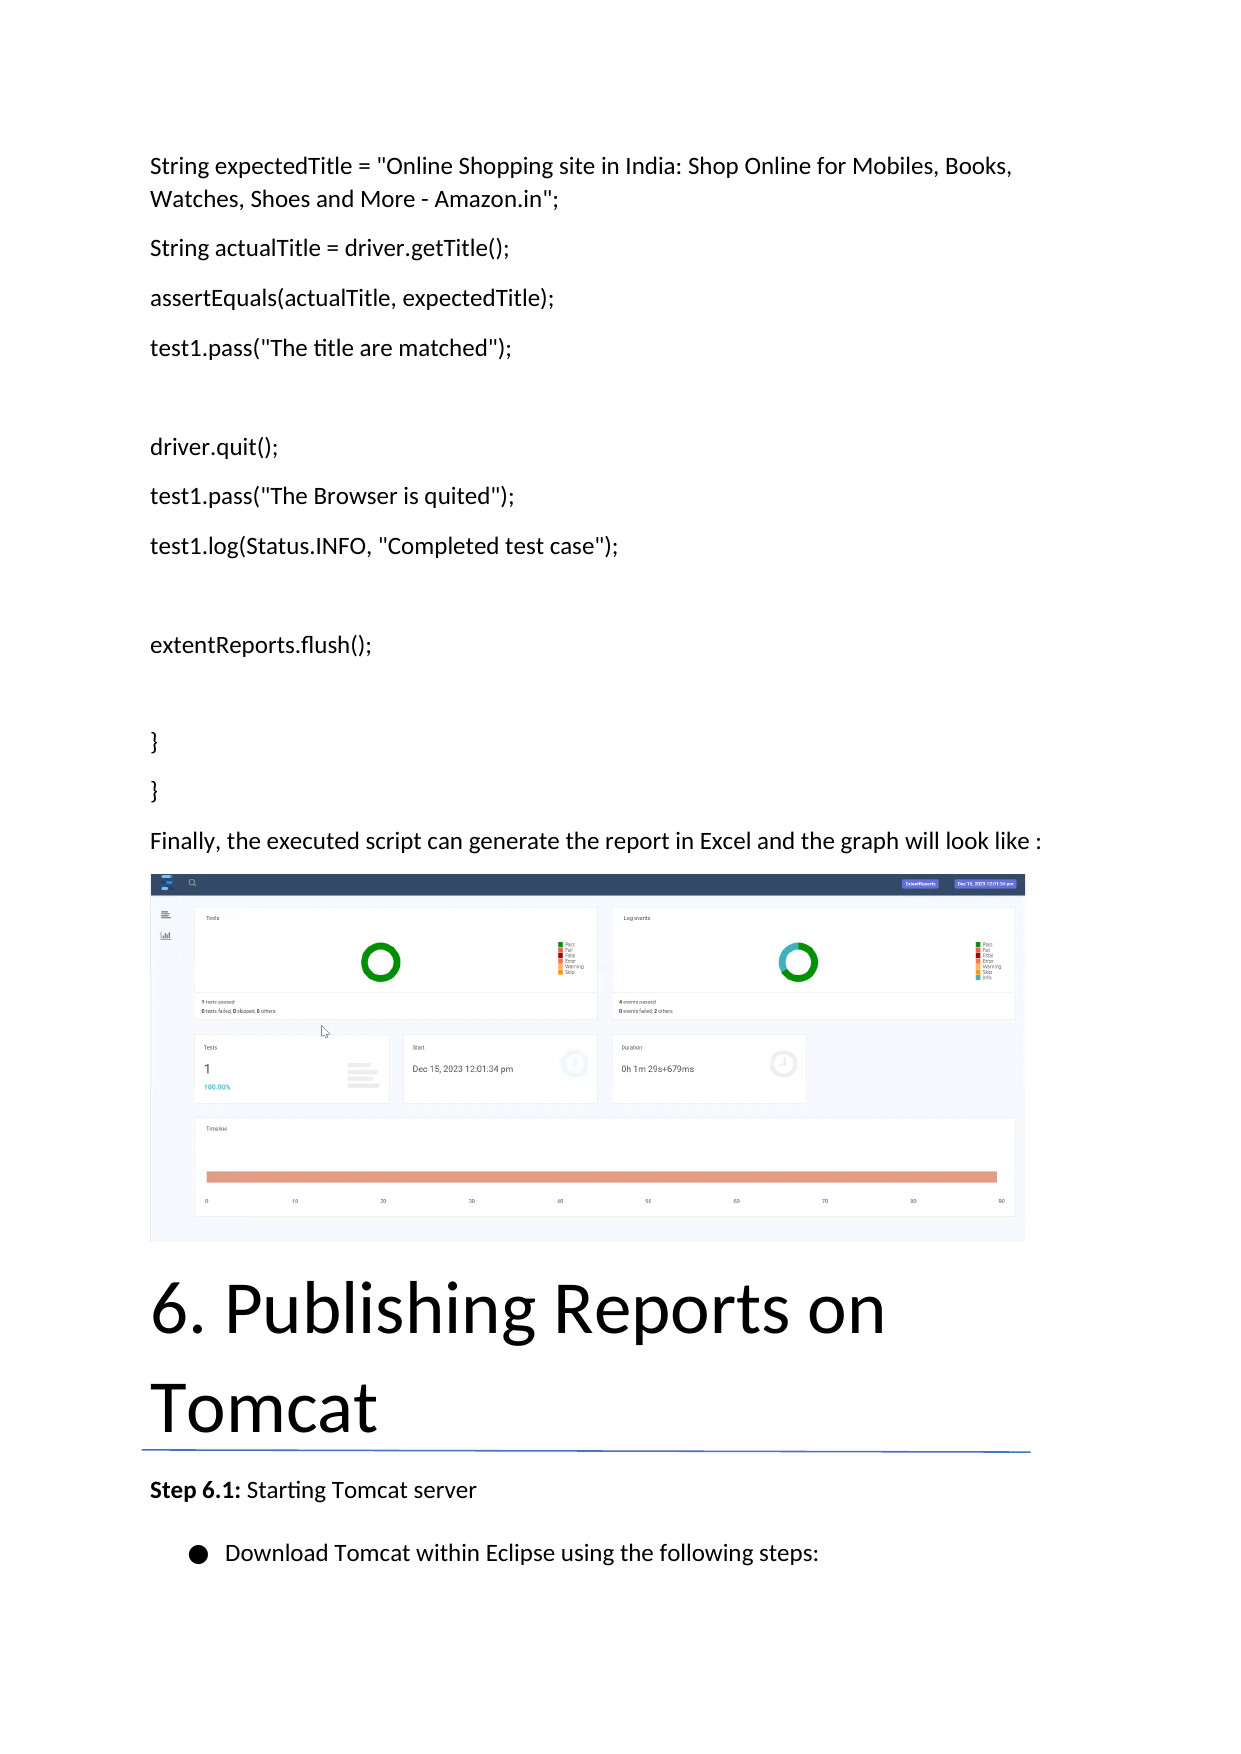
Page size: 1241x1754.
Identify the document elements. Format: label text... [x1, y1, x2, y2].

text 6. Publishing Reports on Tomcat [150, 1260, 1090, 1451]
text test1.log(Status.INFO, "Completed test case"); [150, 530, 1090, 561]
text assertEquals(actualTitle, expectedTitle); [150, 282, 1090, 313]
text Step 6.1: Starting Tomcat server [150, 1475, 1090, 1505]
text driver.quit(); [150, 431, 1090, 461]
text } [150, 726, 1090, 756]
text test1.pass("The title are matched"); [150, 332, 1090, 362]
text } [150, 775, 1090, 806]
list Download Tomcat within Eclipse using the following steps: [187, 1524, 1090, 1576]
picture [150, 874, 1025, 1242]
text Finally, the executed script can generate the report in Excel and the graph will look like : [150, 825, 1090, 856]
text String expectedTitle = "Online Shopping site in India: Shop Online for Mobiles, Books, Watches, Shoes and More - Amazon.in"; [150, 150, 1090, 213]
text extentReports.flush(); [150, 629, 1090, 660]
text test1.pass("The Browser is quited"); [150, 480, 1090, 511]
text String actualTitle = driver.getTitle(); [150, 232, 1090, 263]
